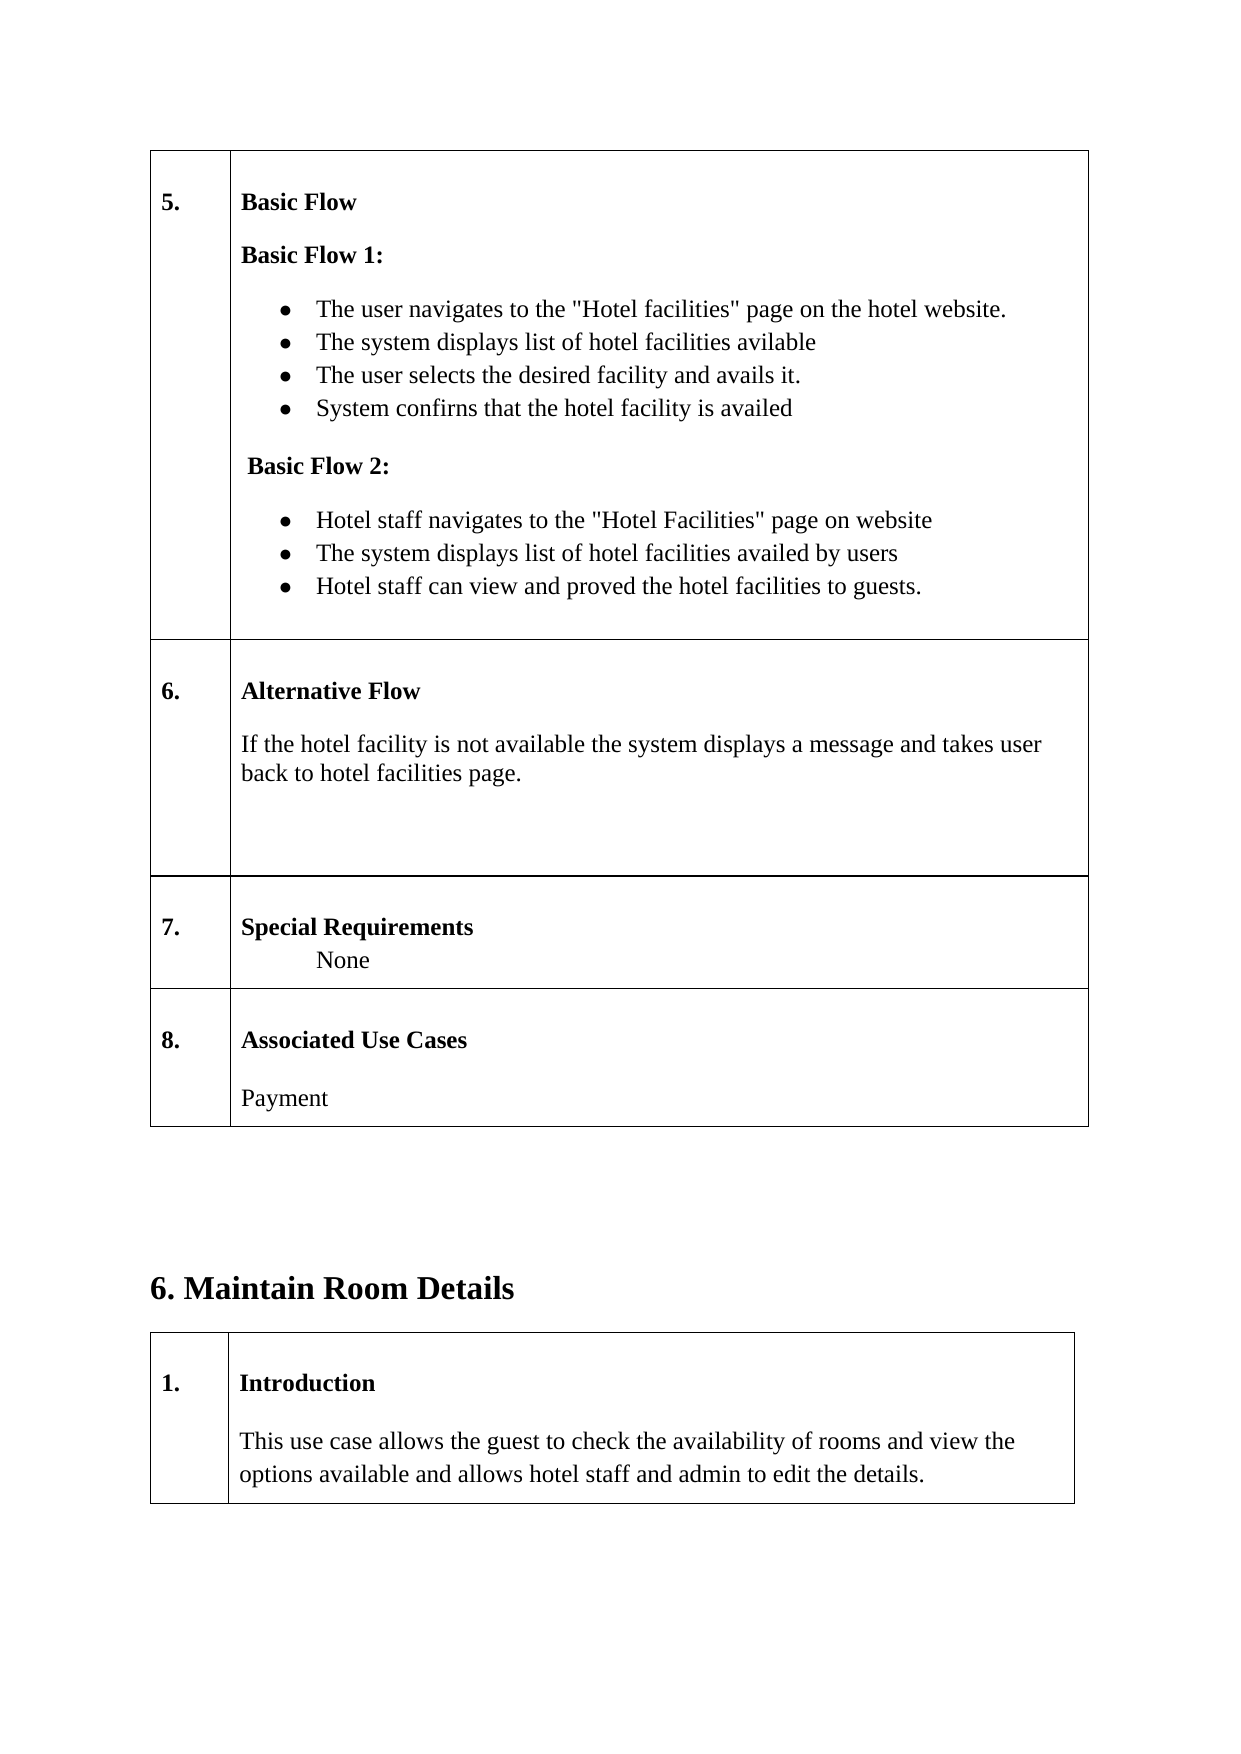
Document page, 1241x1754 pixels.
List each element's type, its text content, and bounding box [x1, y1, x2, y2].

table_cell Alternative Flow If the hotel facility is not available the system displays a message and takes user back to hotel facilities page. [231, 640, 1088, 875]
table_header Introduction This use case allows the guest to check the availability of rooms and view the options available and allows hotel staff and admin to edit the details. [229, 1333, 1074, 1502]
table_cell 5. [151, 151, 230, 639]
table_cell 8. [151, 989, 230, 1126]
table_cell Special Requirements None [231, 877, 1088, 988]
table_cell 7. [151, 877, 230, 988]
table_cell Associated Use Cases Payment [231, 989, 1088, 1126]
table_cell 6. [151, 640, 230, 875]
text 6. Maintain Room Details [150, 1268, 1090, 1307]
table_cell Basic Flow Basic Flow 1: The user navigates to the "Hotel facilities" page on the hotel website. The system displays list of hotel facilities avilable The user selects the desired facility and avails it. System confirns that the hotel facility is availed Basic Flow 2: Hotel staff navigates to the "Hotel Facilities" page on website The system displays list of hotel facilities availed by users Hotel staff can view and proved the hotel facilities to guests. [231, 151, 1088, 639]
table_header 1. [151, 1333, 228, 1502]
